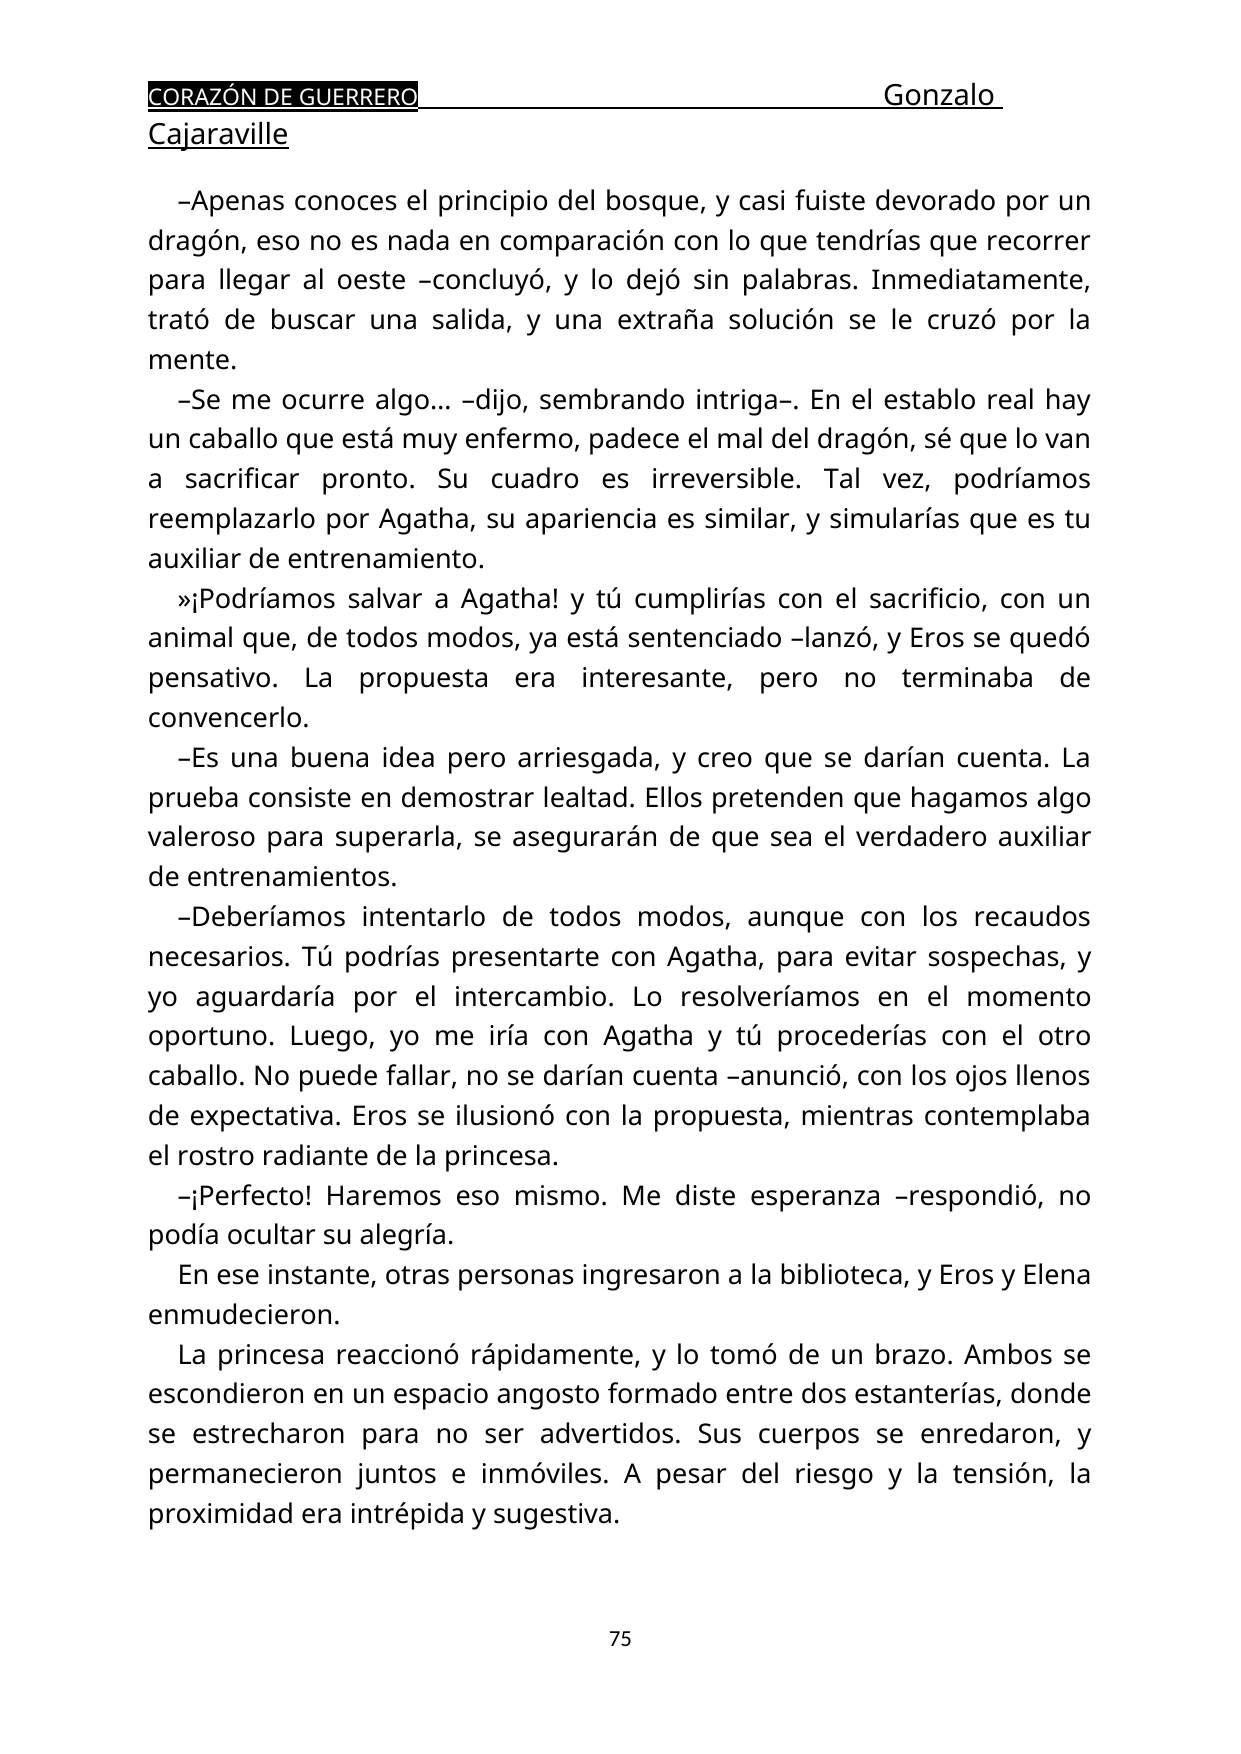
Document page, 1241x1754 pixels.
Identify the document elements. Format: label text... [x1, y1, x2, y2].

text –Apenas conoces el principio del bosque, y casi fuiste devorado por un dragón, eso no es nada en comparación con lo que tendrías que recorrer para llegar al oeste –concluyó, y lo dejó sin palabras. Inmediatamente, trató de buscar una salida, y una extraña solución se le cruzó por la mente. [148, 181, 1092, 377]
text –¡Perfecto! Haremos eso mismo. Me diste esperanza –respondió, no podía ocultar su alegría. [148, 1176, 1092, 1253]
text La princesa reaccionó rápidamente, y lo tomó de un brazo. Ambos se escondieron en un espacio angosto formado entre dos estanterías, donde se estrecharon para no ser advertidos. Sus cuerpos se enredaron, y permanecieron juntos e inmóviles. A pesar del riesgo y la tensión, la proximidad era intrépida y sugestiva. [148, 1335, 1092, 1531]
text –Se me ocurre algo… –dijo, sembrando intriga–. En el establo real hay un caballo que está muy enfermo, padece el mal del dragón, sé que lo van a sacrificar pronto. Su cuadro es irreversible. Tal vez, podríamos reemplazarlo por Agatha, su apariencia es similar, y simularías que es tu auxiliar de entrenamiento. [148, 380, 1092, 576]
text –Es una buena idea pero arriesgada, y creo que se darían cuenta. La prueba consiste en demostrar lealtad. Ellos pretenden que hagamos algo valeroso para superarla, se asegurarán de que sea el verdadero auxiliar de entrenamientos. [148, 738, 1092, 894]
text En ese instante, otras personas ingresaron a la biblioteca, y Eros y Elena enmudecieron. [148, 1256, 1092, 1332]
text –Deberíamos intentarlo de todos modos, aunque con los recaudos necesarios. Tú podrías presentarte con Agatha, para evitar sospechas, y yo aguardaría por el intercambio. Lo resolveríamos en el momento oportuno. Luego, yo me iría con Agatha y tú procederías con el otro caballo. No puede fallar, no se darían cuenta –anunció, con los ojos llenos de expectativa. Eros se ilusionó con la propuesta, mientras contemplaba el rostro radiante de la princesa. [148, 897, 1092, 1173]
text »¡Podríamos salvar a Agatha! y tú cumplirías con el sacrificio, con un animal que, de todos modos, ya está sentenciado –lanzó, y Eros se quedó pensativo. La propuesta era interesante, pero no terminaba de convencerlo. [148, 579, 1092, 735]
